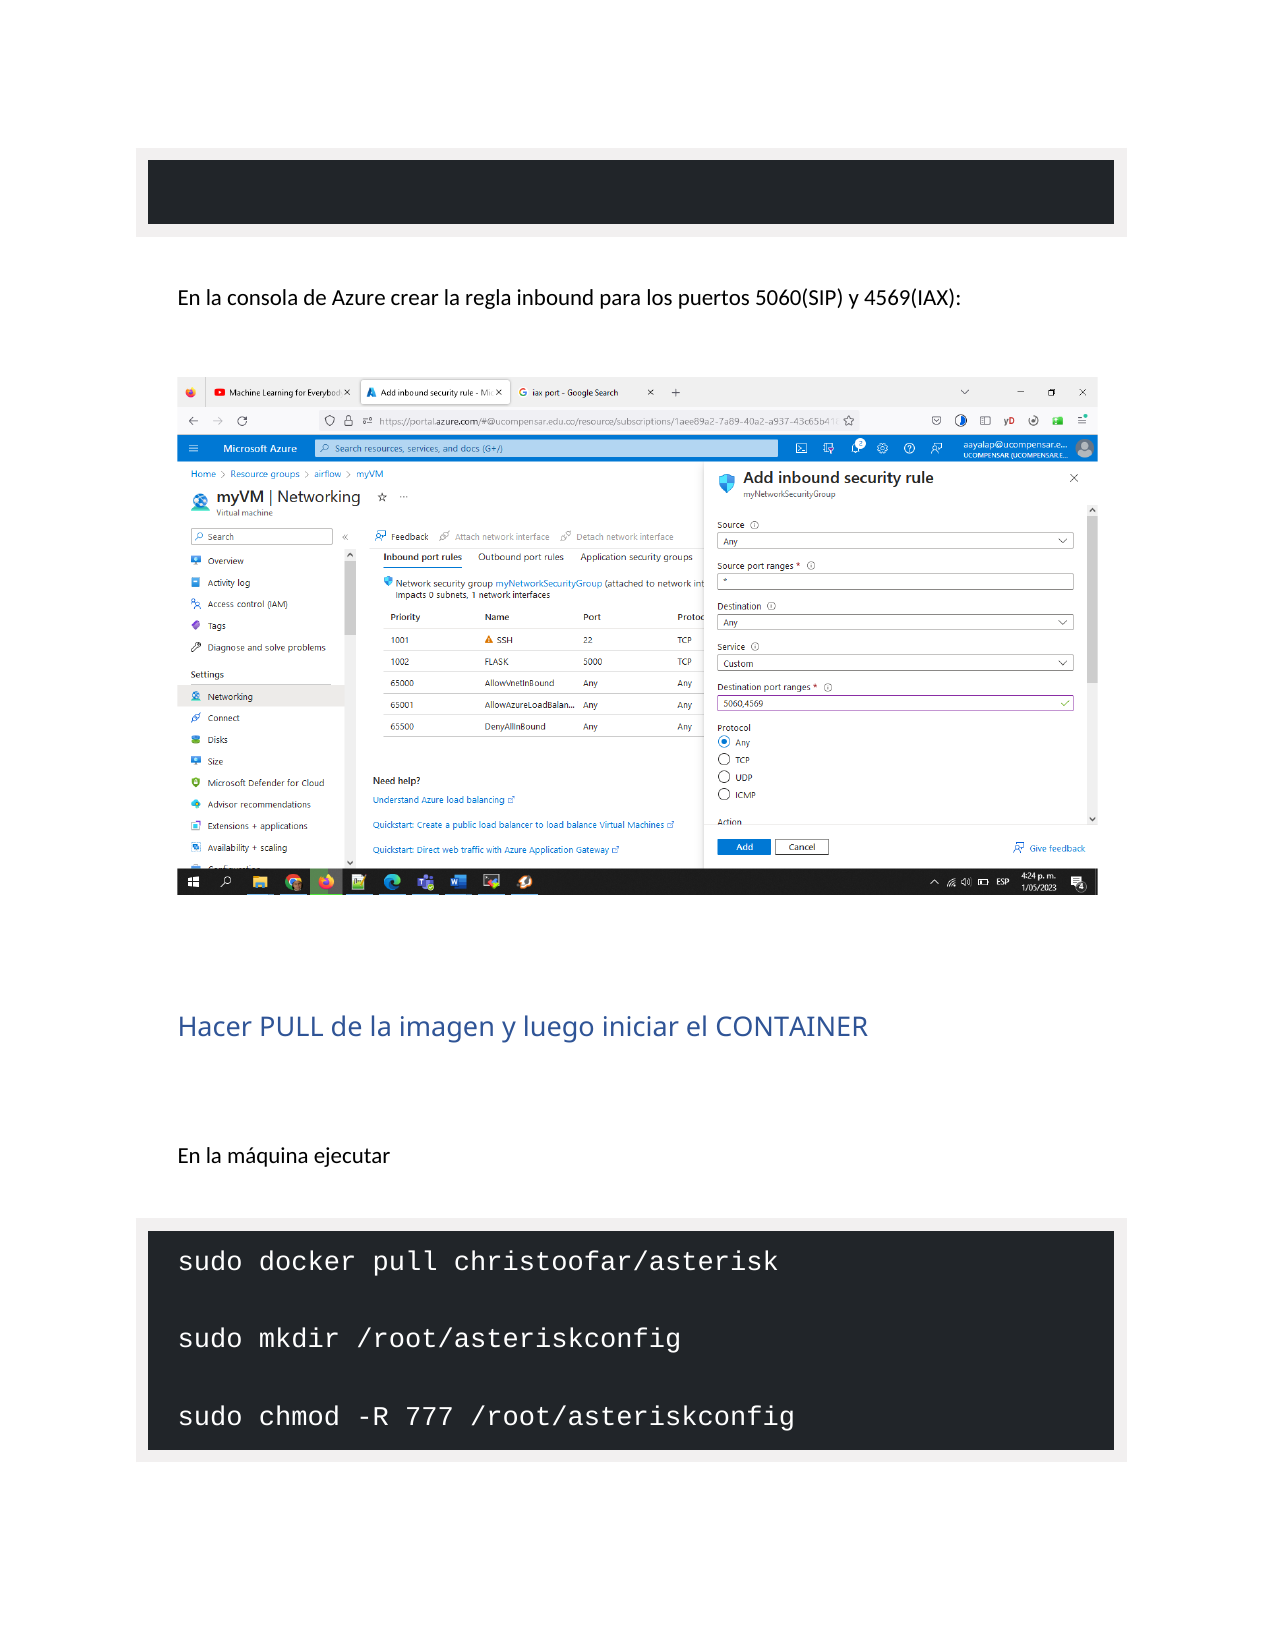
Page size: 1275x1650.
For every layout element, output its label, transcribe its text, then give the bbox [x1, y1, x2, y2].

text sudo docker pull christoofar/asterisk [148, 1231, 1114, 1278]
text En la máquina ejecutar [177, 1141, 1098, 1169]
subtitle Hacer PULL de la imagen y luego iniciar el CONTAINER [177, 1007, 1098, 1044]
picture [177, 377, 1098, 895]
text sudo chmod -R 777 /root/asteriskconfig [148, 1373, 1114, 1450]
text sudo mkdir /root/asteriskconfig [148, 1296, 1114, 1356]
text En la consola de Azure crear la regla inbound para los puertos 5060(SIP) y 4569(IAX): [177, 283, 1098, 312]
